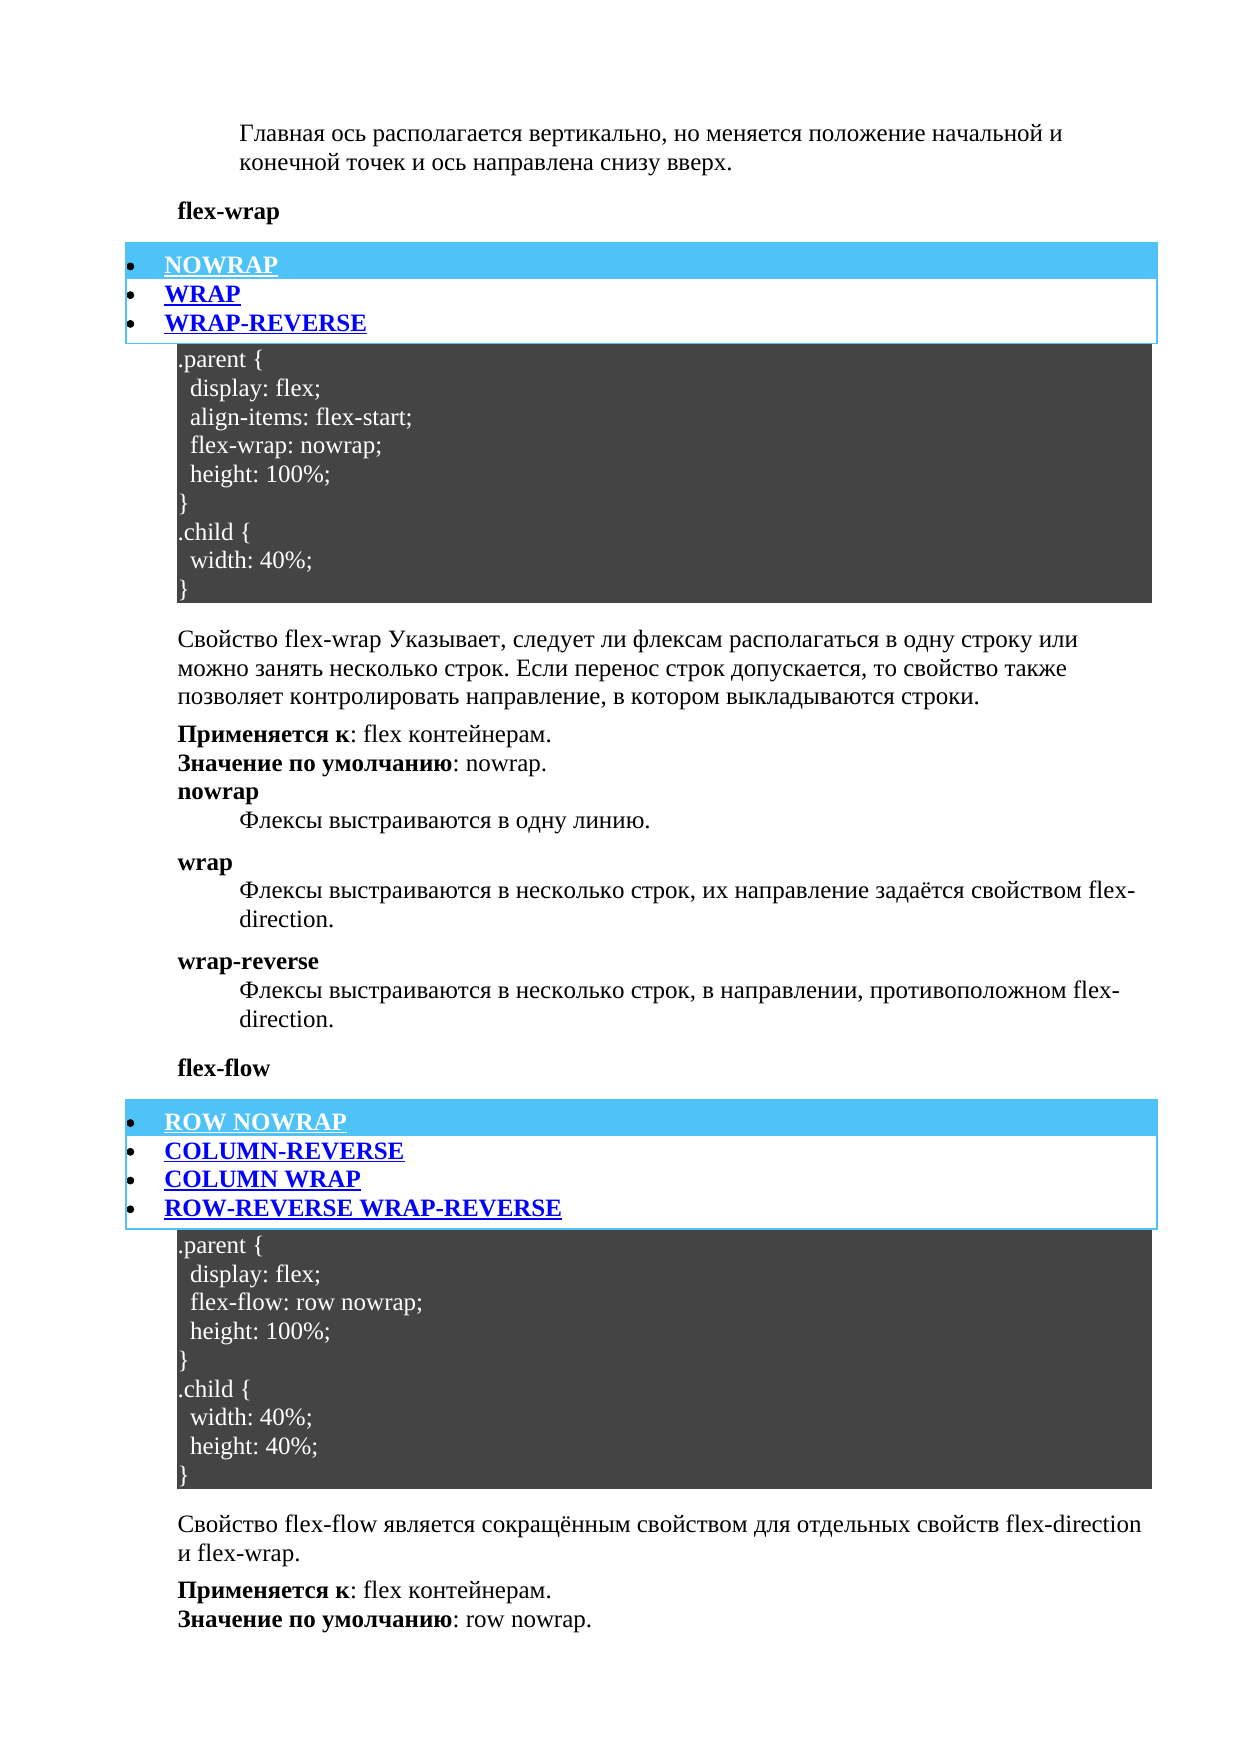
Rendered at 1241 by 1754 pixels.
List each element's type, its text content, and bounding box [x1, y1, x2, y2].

text nowrap [177, 776, 1152, 805]
text Главная ось располагается вертикально, но меняется положение начальной и конечной точек и ось направлена снизу вверх. [239, 118, 1152, 176]
list NOWRAP [127, 244, 1156, 271]
list COLUMN-REVERSE [127, 1128, 1156, 1157]
text Значение по умолчанию: nowrap. [177, 748, 1152, 776]
text flex-flow [177, 1053, 1152, 1082]
text flex-wrap [177, 196, 1152, 225]
text Флексы выстраиваются в одну линию. [239, 805, 1152, 834]
list WRAP [127, 271, 1156, 300]
text Свойство flex-wrap Указывает, следует ли флексам располагаться в одну строку или можно занять несколько строк. Если перенос строк допускается, то свойство также позволяет контролировать направление, в котором выкладываются строки. [177, 624, 1152, 710]
list ROW-REVERSE WRAP-REVERSE [127, 1186, 1156, 1228]
text Применяется к: flex контейнерам. [177, 1576, 1152, 1604]
list COLUMN WRAP [127, 1157, 1156, 1186]
list ROW NOWRAP [127, 1101, 1156, 1128]
text .parent { display: flex; align-items: flex-start; flex-wrap: nowrap; height: 100%; } .child { width: 40%; } [177, 344, 1152, 603]
list WRAP-REVERSE [127, 300, 1156, 343]
text Флексы выстраиваются в несколько строк, в направлении, противоположном flex-direction. [239, 975, 1152, 1032]
text Применяется к: flex контейнерам. [177, 719, 1152, 748]
text Значение по умолчанию: row nowrap. [177, 1604, 1152, 1633]
text wrap-reverse [177, 946, 1152, 975]
text Свойство flex-flow является сокращённым свойством для отдельных свойств flex-direction и flex-wrap. [177, 1509, 1152, 1567]
text Флексы выстраиваются в несколько строк, их направление задаётся свойством flex-direction. [239, 876, 1152, 933]
text wrap [177, 847, 1152, 876]
text .parent { display: flex; flex-flow: row nowrap; height: 100%; } .child { width: 40%; height: 40%; } [177, 1230, 1152, 1489]
